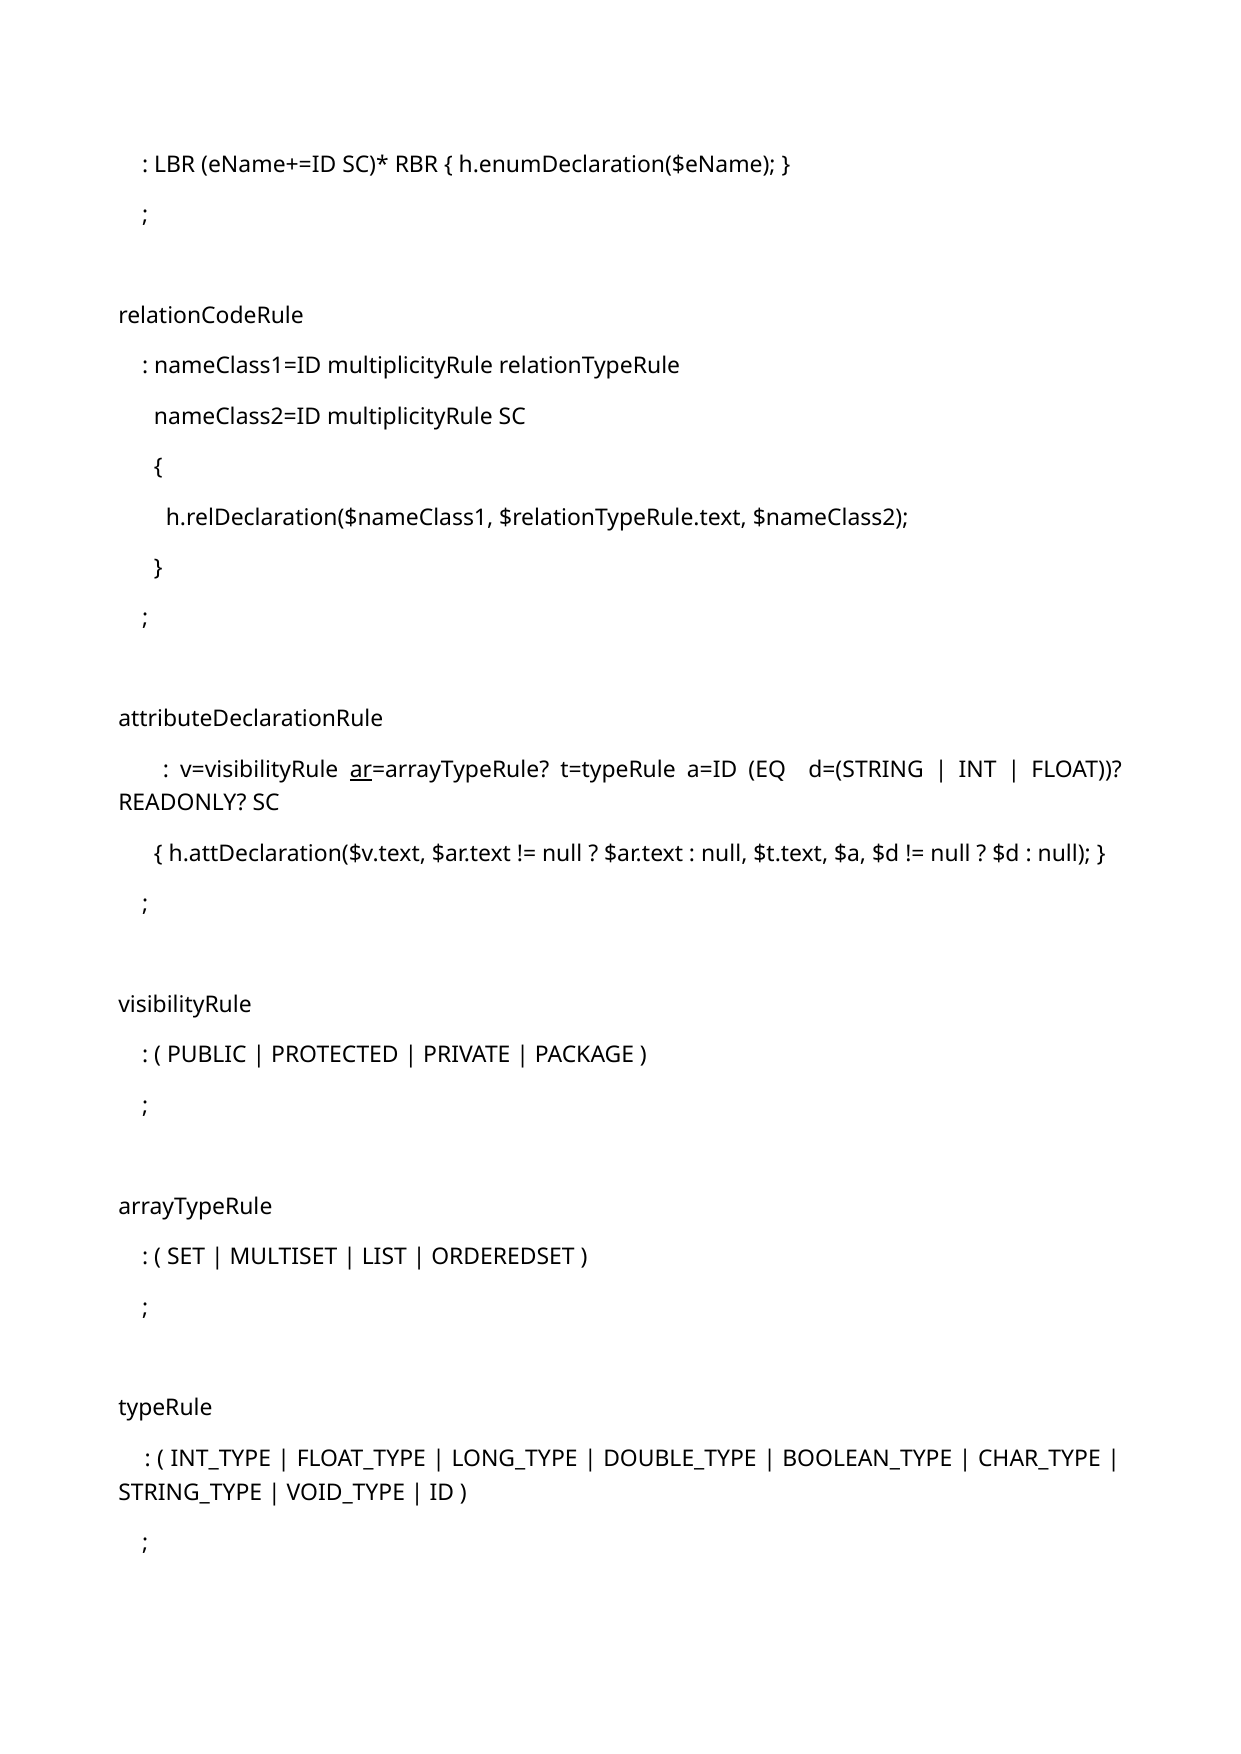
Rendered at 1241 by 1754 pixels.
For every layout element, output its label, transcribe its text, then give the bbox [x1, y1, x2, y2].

text typeRule [118, 1391, 1122, 1423]
text : nameClass1=ID multiplicityRule relationTypeRule [118, 349, 1122, 381]
text { [118, 450, 1122, 481]
text : ( INT_TYPE | FLOAT_TYPE | LONG_TYPE | DOUBLE_TYPE | BOOLEAN_TYPE | CHAR_TYPE | STRING_TYPE | VOID_TYPE | ID ) [118, 1442, 1122, 1507]
text : ( SET | MULTISET | LIST | ORDEREDSET ) [118, 1240, 1122, 1271]
text attributeDeclarationRule [118, 702, 1122, 733]
text ; [118, 1291, 1122, 1322]
text { h.attDeclaration($v.text, $ar.text != null ? $ar.text : null, $t.text, $a, $d != null ? $d : null); } [118, 837, 1122, 868]
text ; [118, 1089, 1122, 1120]
text } [118, 551, 1122, 582]
text ; [118, 198, 1122, 229]
text relationCodeRule [118, 299, 1122, 330]
text : v=visibilityRule ar=arrayTypeRule? t=typeRule a=ID (EQ d=(STRING | INT | FLOAT))? READONLY? SC [118, 753, 1122, 818]
text h.relDeclaration($nameClass1, $relationTypeRule.text, $nameClass2); [118, 501, 1122, 532]
text arrayTypeRule [118, 1190, 1122, 1221]
text visibilityRule [118, 988, 1122, 1019]
text nameClass2=ID multiplicityRule SC [118, 400, 1122, 431]
text ; [118, 1526, 1122, 1557]
text ; [118, 601, 1122, 633]
text : LBR (eName+=ID SC)* RBR { h.enumDeclaration($eName); } [118, 148, 1122, 179]
text ; [118, 887, 1122, 918]
text : ( PUBLIC | PROTECTED | PRIVATE | PACKAGE ) [118, 1038, 1122, 1070]
